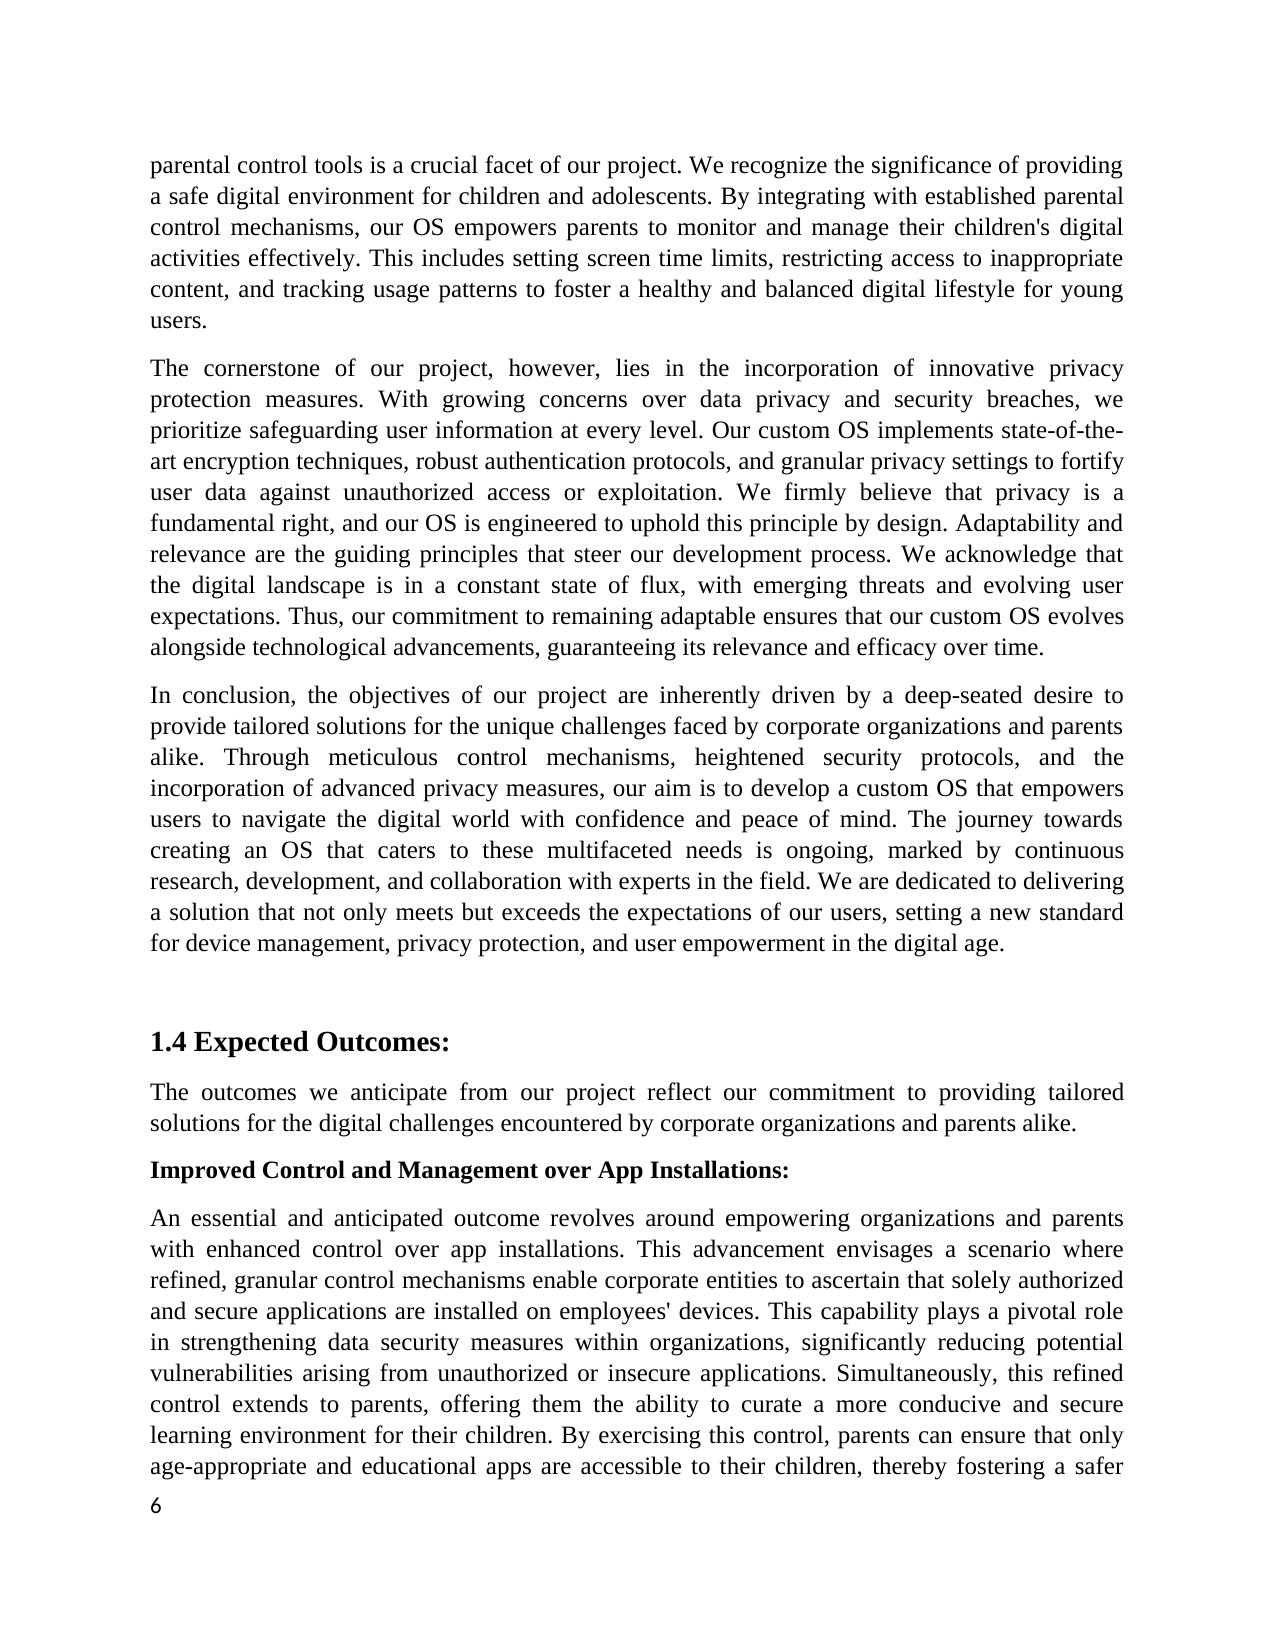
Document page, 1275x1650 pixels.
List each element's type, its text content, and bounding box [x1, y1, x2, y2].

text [150, 1203, 1125, 1480]
text The cornerstone of our project, however, lies in the incorporation of innovative privacy protection measures. With growing concerns over data privacy and security breaches, we prioritize safeguarding user information at every level. Our custom OS implements state-of-the-art encryption techniques, robust authentication protocols, and granular privacy settings to fortify user data against unauthorized access or exploitation. We firmly believe that privacy is a fundamental right, and our OS is engineered to uphold this principle by design. Adaptability and relevance are the guiding principles that steer our development process. We acknowledge that the digital landscape is in a constant state of flux, with emerging threats and evolving user expectations. Thus, our commitment to remaining adaptable ensures that our custom OS evolves alongside technological advancements, guaranteeing its relevance and efficacy over time. [150, 353, 1125, 661]
text The outcomes we anticipate from our project reflect our commitment to providing tailored solutions for the digital challenges encountered by corporate organizations and parents alike. [150, 1077, 1125, 1136]
text In conclusion, the objectives of our project are inherently driven by a deep-seated desire to provide tailored solutions for the unique challenges faced by corporate organizations and parents alike. Through meticulous control mechanisms, heightened security protocols, and the incorporation of advanced privacy measures, our aim is to develop a custom OS that empowers users to navigate the digital world with confidence and peace of mind. The journey towards creating an OS that caters to these multifaceted needs is ongoing, marked by continuous research, development, and collaboration with experts in the field. We are dedicated to delivering a solution that not only meets but exceeds the expectations of our users, setting a new standard for device management, privacy protection, and user empowerment in the digital age. [150, 680, 1125, 957]
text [150, 150, 1125, 334]
text Improved Control and Management over App Installations: [150, 1155, 1125, 1184]
text 1.4 Expected Outcomes: [150, 1024, 1125, 1057]
